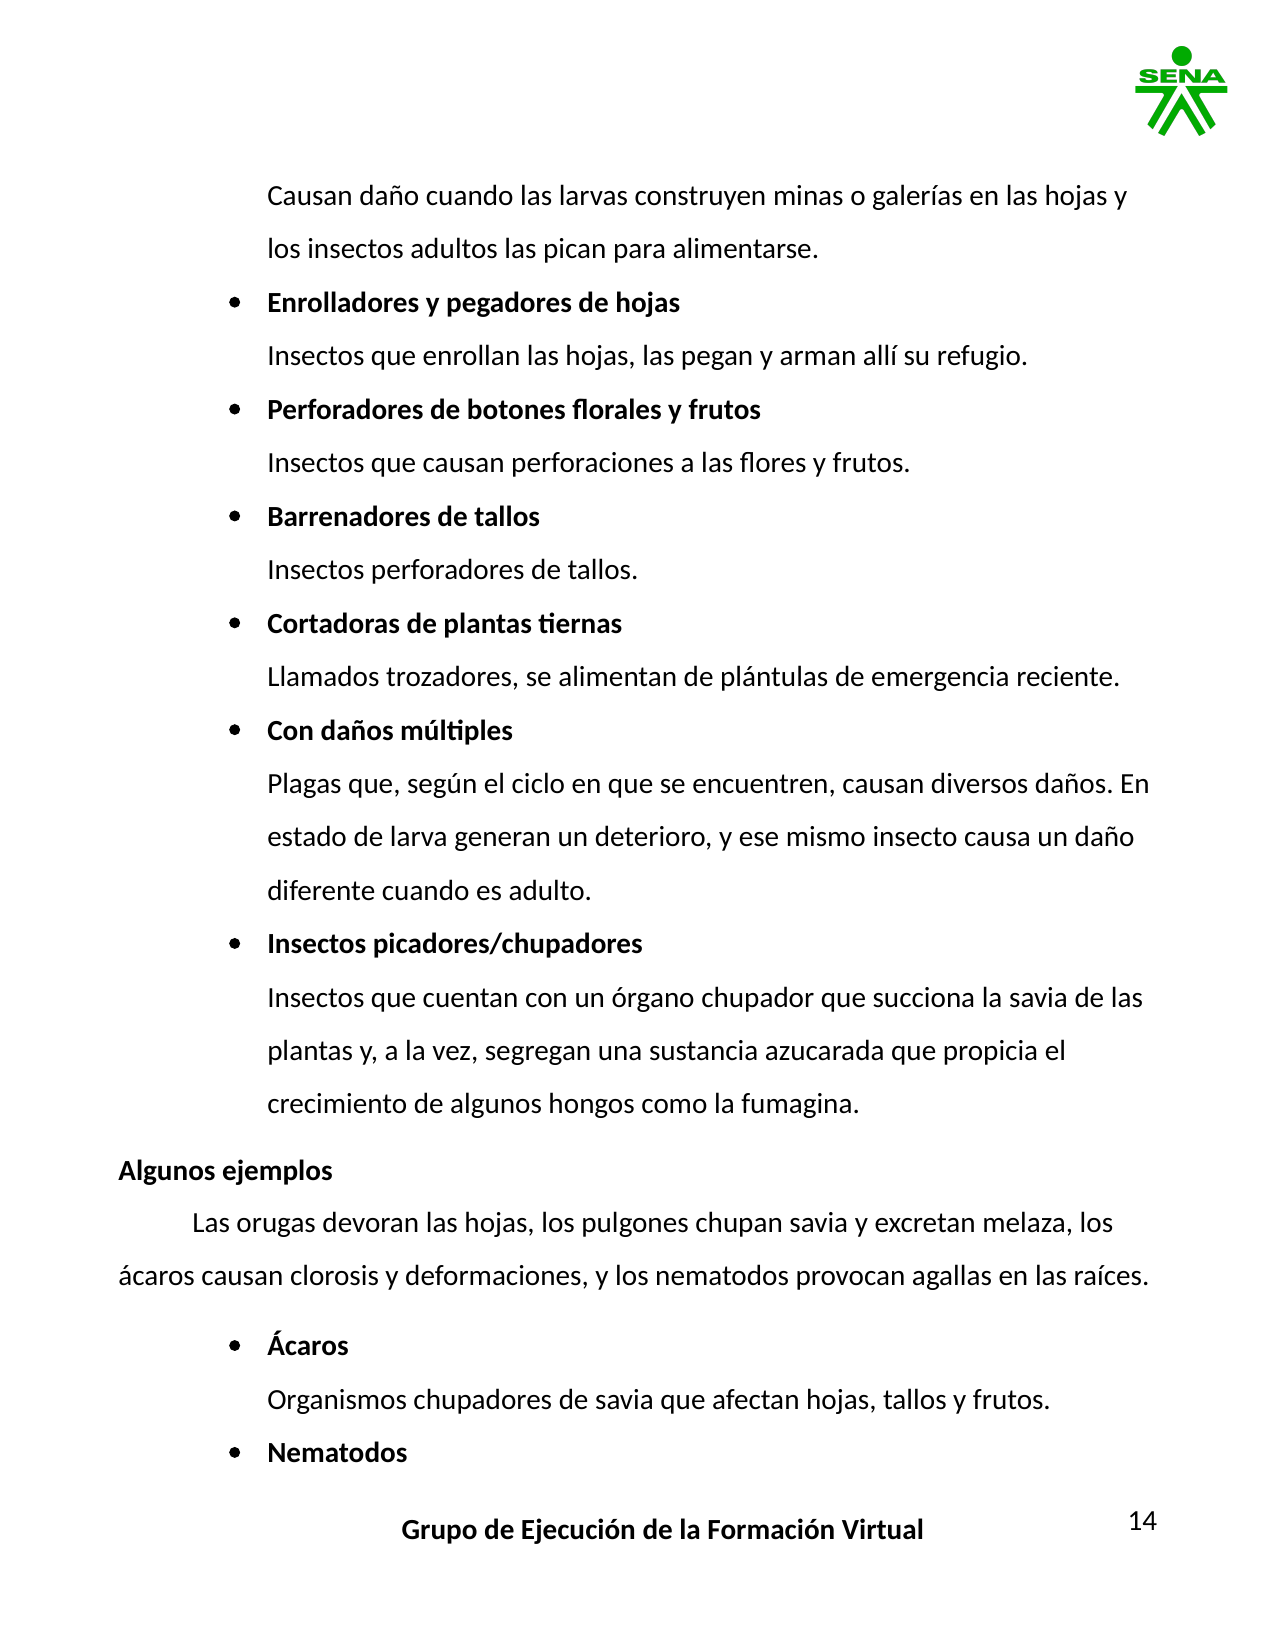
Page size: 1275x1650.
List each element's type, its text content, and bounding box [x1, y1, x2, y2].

picture [1135, 46, 1228, 136]
list Cortadoras de plantas tiernas [229, 605, 1157, 640]
list Enrolladores y pegadores de hojas [229, 284, 1157, 320]
list Perforadores de botones florales y frutos [229, 391, 1157, 427]
list Barrenadores de tallos [229, 498, 1157, 533]
list Insectos perforadores de tallos. [267, 551, 1157, 587]
list Insectos que causan perforaciones a las flores y frutos. [267, 444, 1157, 480]
list Organismos chupadores de savia que afectan hojas, tallos y frutos. [267, 1381, 1157, 1416]
text Las orugas devoran las hojas, los pulgones chupan savia y excretan melaza, los ácaros causan clorosis y deformaciones, y los nematodos provocan agallas en las raíces. [118, 1204, 1157, 1293]
list Insectos que enrollan las hojas, las pegan y arman allí su refugio. [267, 337, 1157, 373]
list Con daños múltiples [229, 712, 1157, 747]
list Nematodos [229, 1434, 1157, 1470]
list Insectos picadores/chupadores [229, 925, 1157, 961]
list Llamados trozadores, se alimentan de plántulas de emergencia reciente. [267, 658, 1157, 694]
list Ácaros [229, 1327, 1157, 1363]
list Causan daño cuando las larvas construyen minas o galerías en las hojas y los insectos adultos las pican para alimentarse. [267, 177, 1157, 266]
list Plagas que, según el ciclo en que se encuentren, causan diversos daños. En estado de larva generan un deterioro, y ese mismo insecto causa un daño diferente cuando es adulto. [267, 765, 1157, 907]
subtitle Algunos ejemplos [118, 1152, 1157, 1187]
list Insectos que cuentan con un órgano chupador que succiona la savia de las plantas y, a la vez, segregan una sustancia azucarada que propicia el crecimiento de algunos hongos como la fumagina. [267, 979, 1157, 1121]
